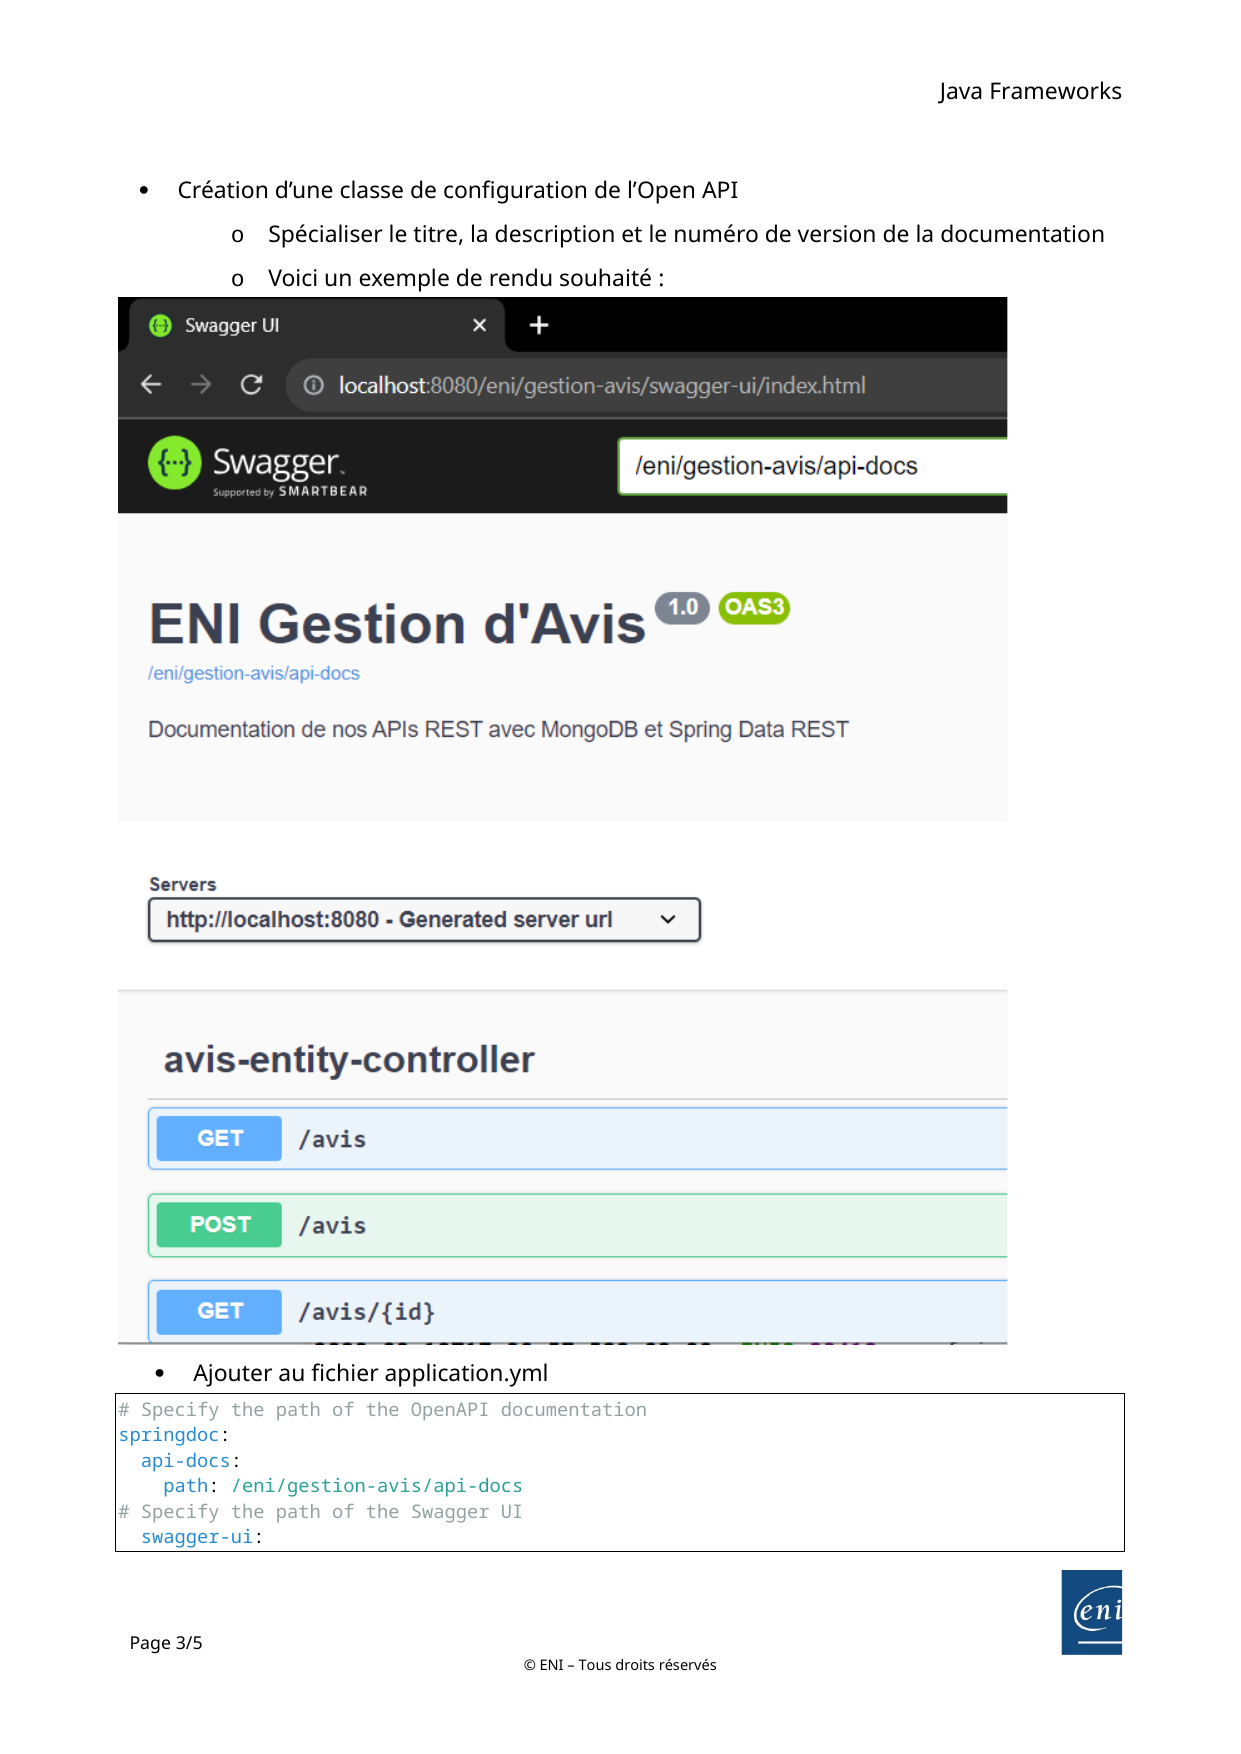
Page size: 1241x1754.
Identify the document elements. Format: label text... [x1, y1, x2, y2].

text # Specify the path of the OpenAPI documentation [116, 1394, 1124, 1421]
text path: /eni/gestion-avis/api-docs [118, 1472, 1122, 1498]
text Ajouter au fichier application.yml [156, 1357, 1122, 1389]
picture [1061, 1570, 1123, 1655]
text swagger-ui: [116, 1520, 1124, 1551]
text Création d’une classe de configuration de l’Open API [140, 174, 1122, 205]
text # Specify the path of the Swagger UI [118, 1498, 1122, 1520]
list Spécialiser le titre, la description et le numéro de version de la documentation [231, 218, 1122, 249]
list Voici un exemple de rendu souhaité : [231, 262, 1122, 293]
text api-docs: [118, 1447, 1122, 1472]
text springdoc: [118, 1421, 1122, 1447]
picture [118, 297, 1008, 1345]
